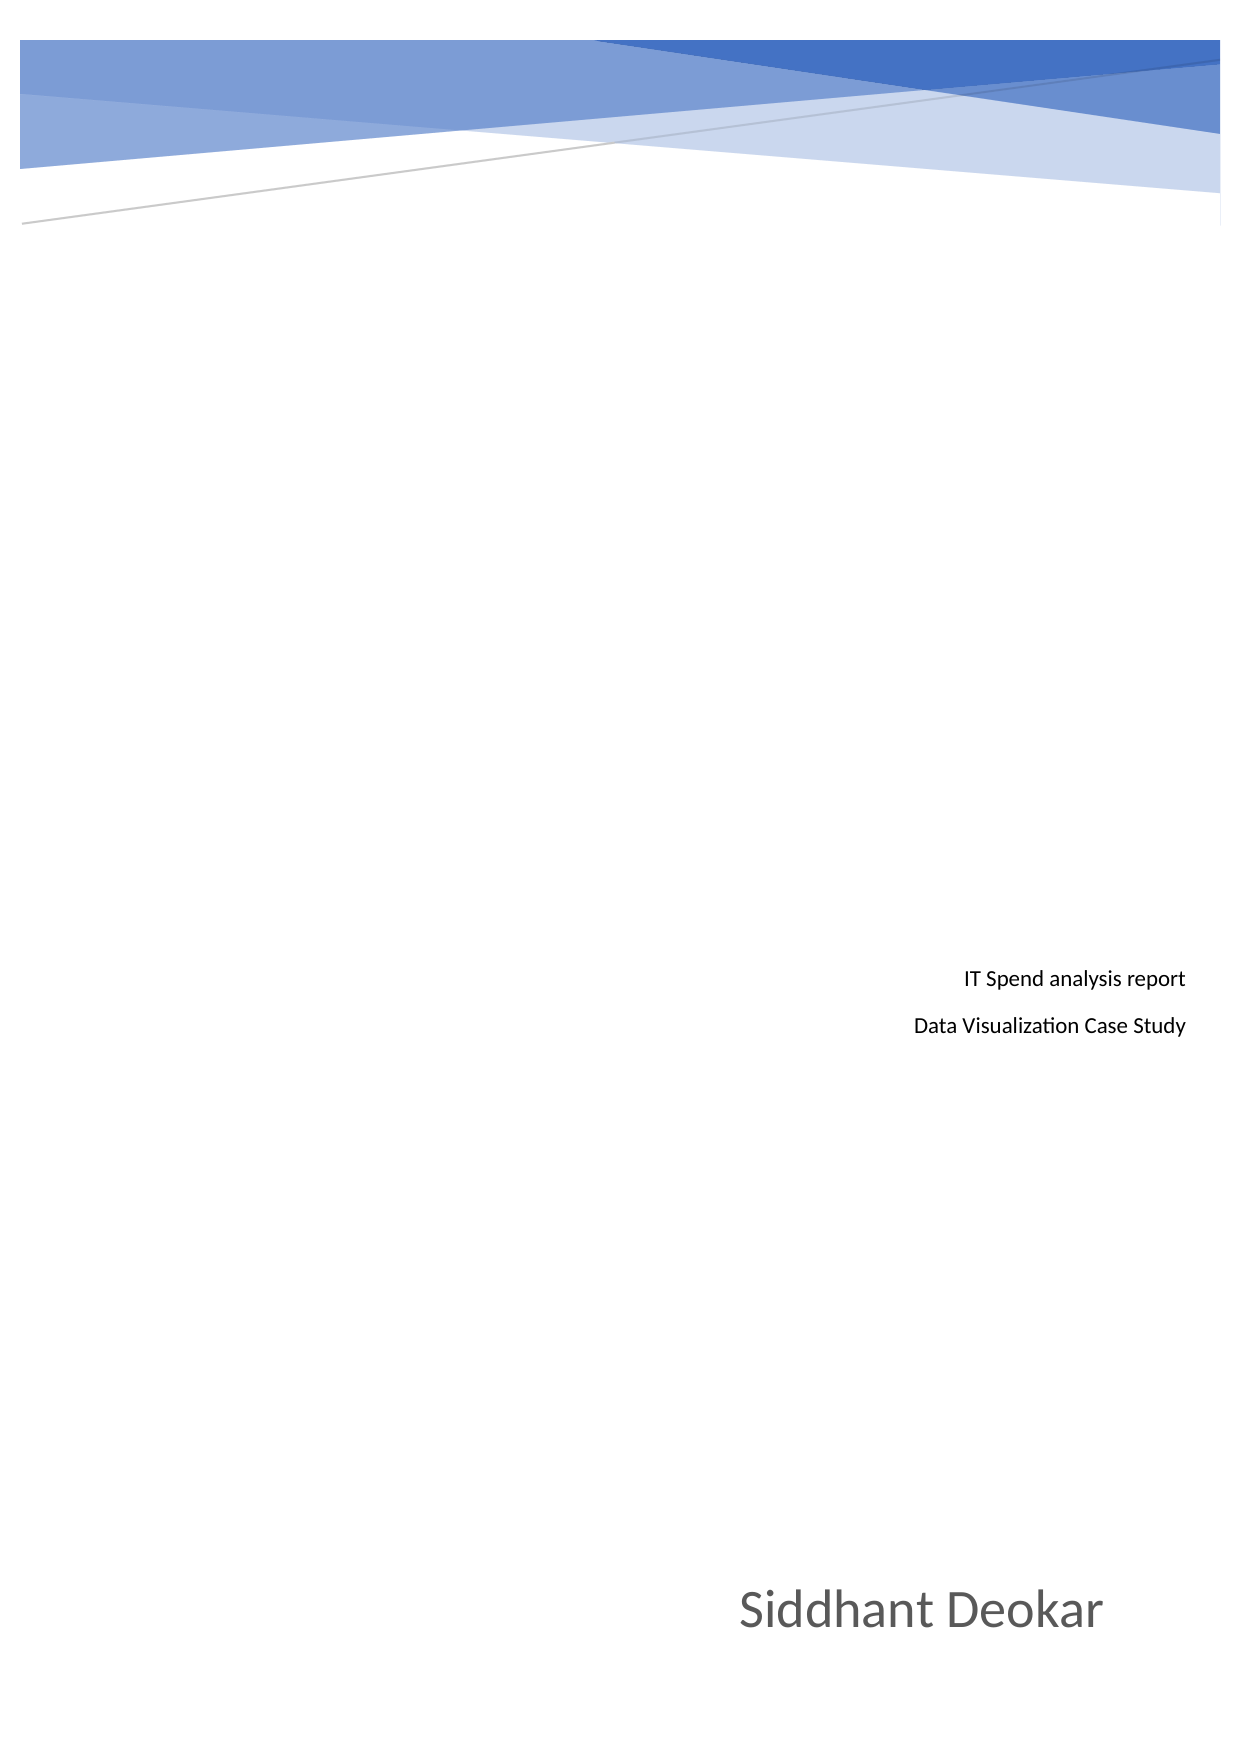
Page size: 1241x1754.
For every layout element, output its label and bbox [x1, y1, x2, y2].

picture [20, 40, 1221, 240]
